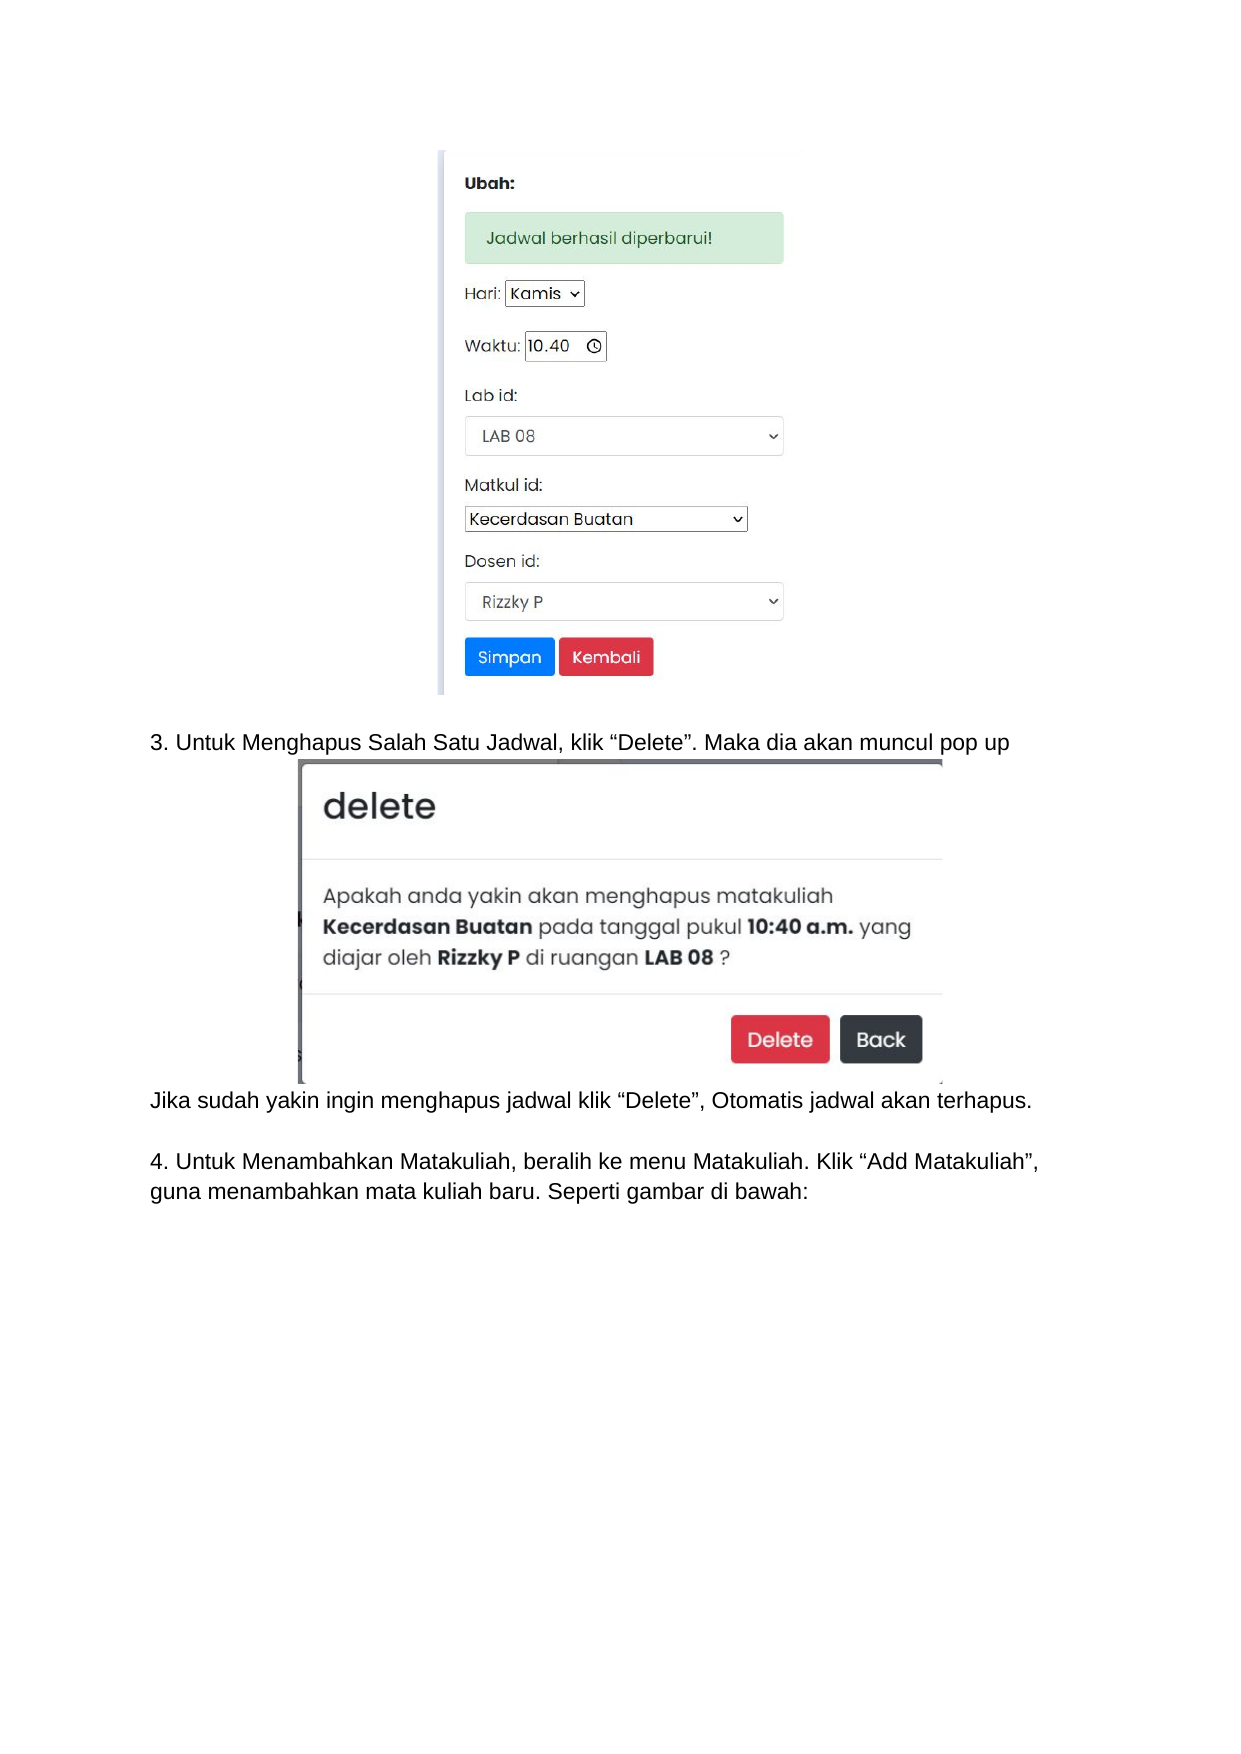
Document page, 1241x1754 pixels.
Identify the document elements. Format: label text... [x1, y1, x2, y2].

picture [437, 150, 803, 695]
text Jika sudah yakin ingin menghapus jadwal klik “Delete”, Otomatis jadwal akan terhapus. [150, 1087, 1090, 1114]
picture [297, 759, 943, 1084]
text 4. Untuk Menambahkan Matakuliah, beralih ke menu Matakuliah. Klik “Add Matakuliah”, guna menambahkan mata kuliah baru. Seperti gambar di bawah: [150, 1148, 1090, 1204]
text 3. Untuk Menghapus Salah Satu Jadwal, klik “Delete”. Maka dia akan muncul pop up [150, 729, 1090, 755]
